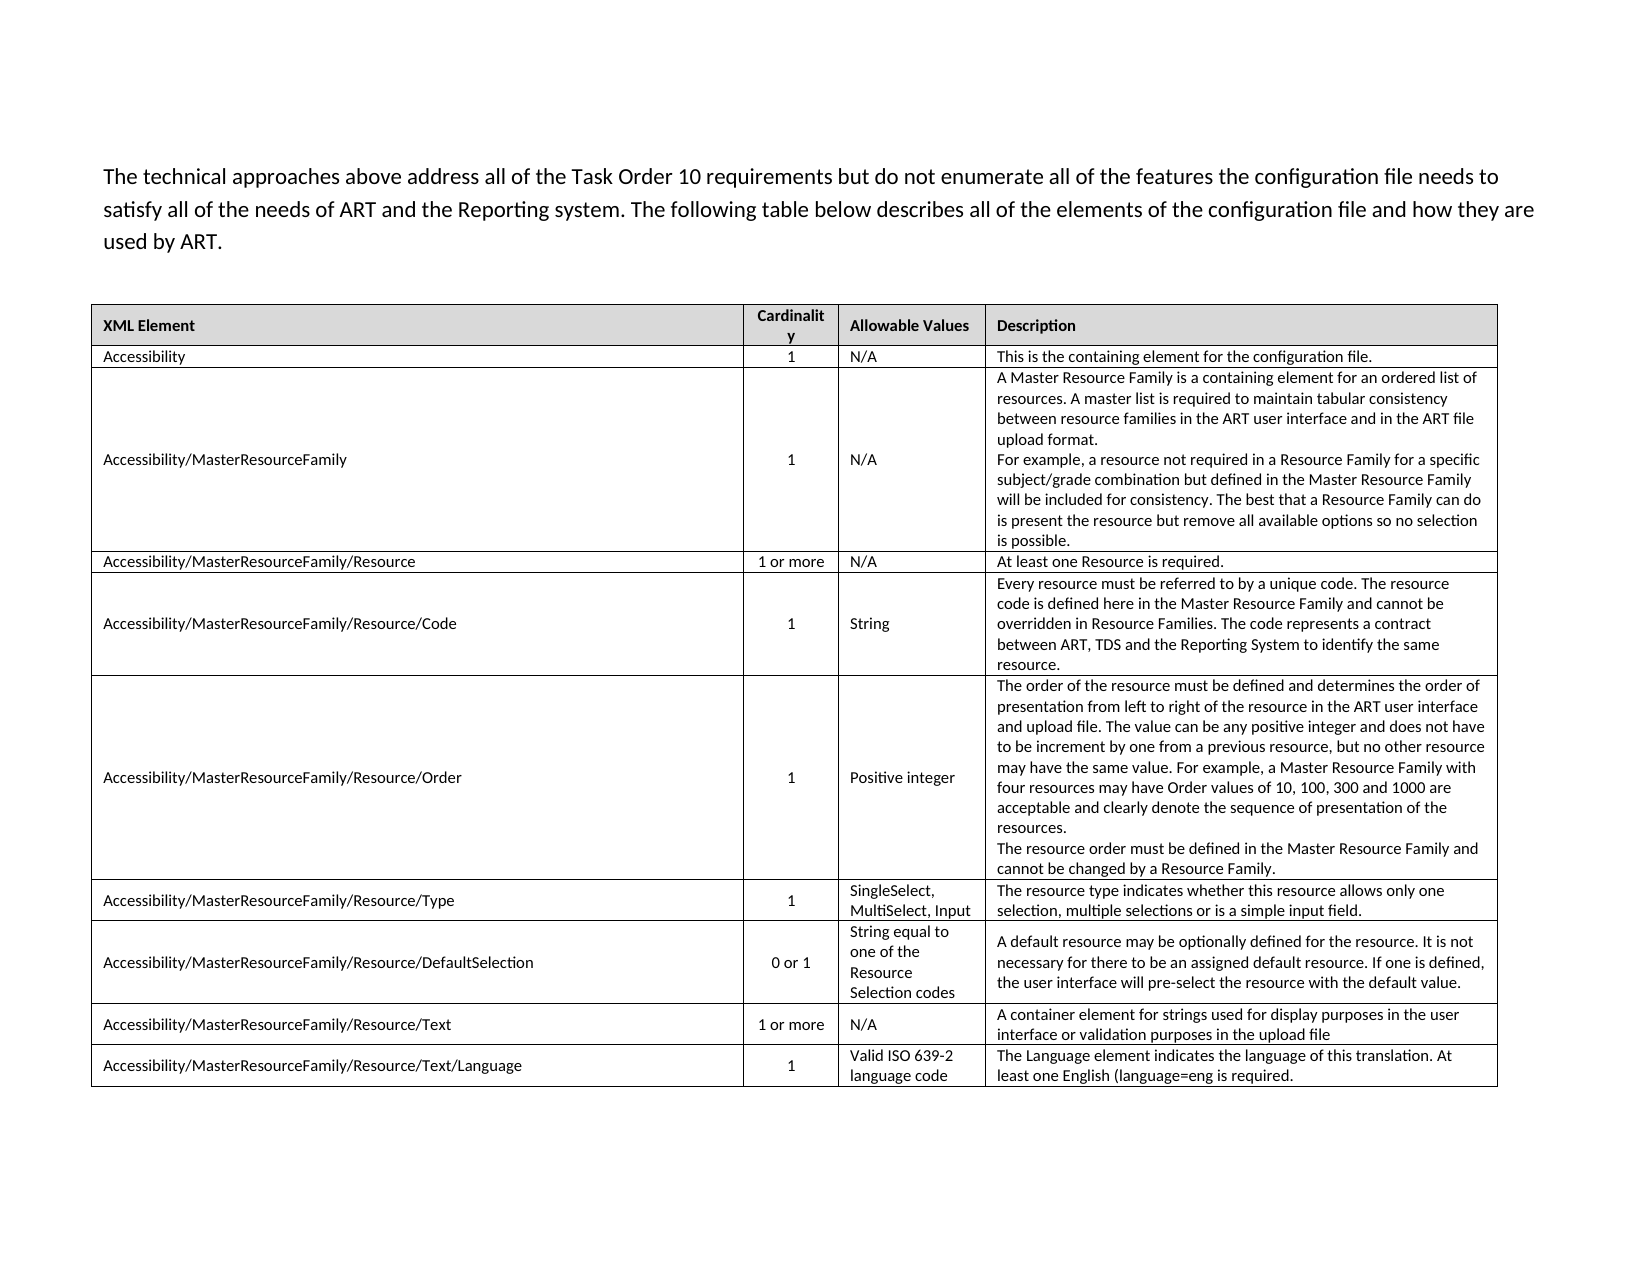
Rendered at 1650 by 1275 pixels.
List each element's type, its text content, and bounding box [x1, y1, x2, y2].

table_cell At least one Resource is required. [986, 552, 1497, 572]
table_header Cardinality [744, 305, 838, 345]
table_header Description [986, 305, 1497, 345]
table_cell N/A [839, 1004, 985, 1044]
table_cell A container element for strings used for display purposes in the user interface or validation purposes in the upload file [986, 1004, 1497, 1044]
table_cell Accessibility/MasterResourceFamily/Resource/Code [92, 573, 743, 674]
table_cell Accessibility/MasterResourceFamily/Resource/DefaultSelection [92, 921, 743, 1003]
table_cell Accessibility [92, 346, 743, 367]
table_cell The order of the resource must be defined and determines the order of presentation from left to right of the resource in the ART user interface and upload file. The value can be any positive integer and does not have to be increment by one from a previous resource, but no other resource may have the same value. For example, a Master Resource Family with four resources may have Order values of 10, 100, 300 and 1000 are acceptable and clearly denote the sequence of presentation of the resources. The resource order must be defined in the Master Resource Family and cannot be changed by a Resource Family. [986, 676, 1497, 879]
table_cell String [839, 573, 985, 674]
table_cell Accessibility/MasterResourceFamily [92, 368, 743, 551]
table_cell Valid ISO 639-2 language code [839, 1045, 985, 1086]
table_cell Positive integer [839, 676, 985, 879]
table_cell A Master Resource Family is a containing element for an ordered list of resources. A master list is required to maintain tabular consistency between resource families in the ART user interface and in the ART file upload format. For example, a resource not required in a Resource Family for a specific subject/grade combination but defined in the Master Resource Family will be included for consistency. The best that a Resource Family can do is present the resource but remove all available options so no selection is possible. [986, 368, 1497, 551]
table_cell Every resource must be referred to by a unique code. The resource code is defined here in the Master Resource Family and cannot be overridden in Resource Families. The code represents a contract between ART, TDS and the Reporting System to identify the same resource. [986, 573, 1497, 674]
table_header Allowable Values [839, 305, 985, 345]
table_cell 1 or more [744, 1004, 838, 1044]
table_cell N/A [839, 346, 985, 367]
text The technical approaches above address all of the Task Order 10 requirements but do not enumerate all of the features the configuration file needs to satisfy all of the needs of ART and the Reporting system. The following table below describes all of the elements of the configuration file and how they are used by ART. [103, 162, 1537, 255]
table_cell Accessibility/MasterResourceFamily/Resource/Text [92, 1004, 743, 1044]
table_cell The Language element indicates the language of this translation. At least one English (language=eng is required. [986, 1045, 1497, 1086]
table_cell A default resource may be optionally defined for the resource. It is not necessary for there to be an assigned default resource. If one is defined, the user interface will pre-select the resource with the default value. [986, 921, 1497, 1003]
table_cell 0 or 1 [744, 921, 838, 1003]
table_cell 1 [744, 880, 838, 920]
table_cell Accessibility/MasterResourceFamily/Resource [92, 552, 743, 572]
table_cell The resource type indicates whether this resource allows only one selection, multiple selections or is a simple input field. [986, 880, 1497, 920]
table_cell Accessibility/MasterResourceFamily/Resource/Order [92, 676, 743, 879]
table_cell String equal to one of the Resource Selection codes [839, 921, 985, 1003]
table_cell Accessibility/MasterResourceFamily/Resource/Text/Language [92, 1045, 743, 1086]
table_cell 1 [744, 1045, 838, 1086]
table_cell 1 [744, 676, 838, 879]
table_cell 1 [744, 368, 838, 551]
table_cell This is the containing element for the configuration file. [986, 346, 1497, 367]
table_cell N/A [839, 368, 985, 551]
table_cell Accessibility/MasterResourceFamily/Resource/Type [92, 880, 743, 920]
table_cell 1 [744, 346, 838, 367]
table_cell 1 or more [744, 552, 838, 572]
table_header XML Element [92, 305, 743, 345]
table_cell SingleSelect, MultiSelect, Input [839, 880, 985, 920]
table_cell 1 [744, 573, 838, 674]
table_cell N/A [839, 552, 985, 572]
